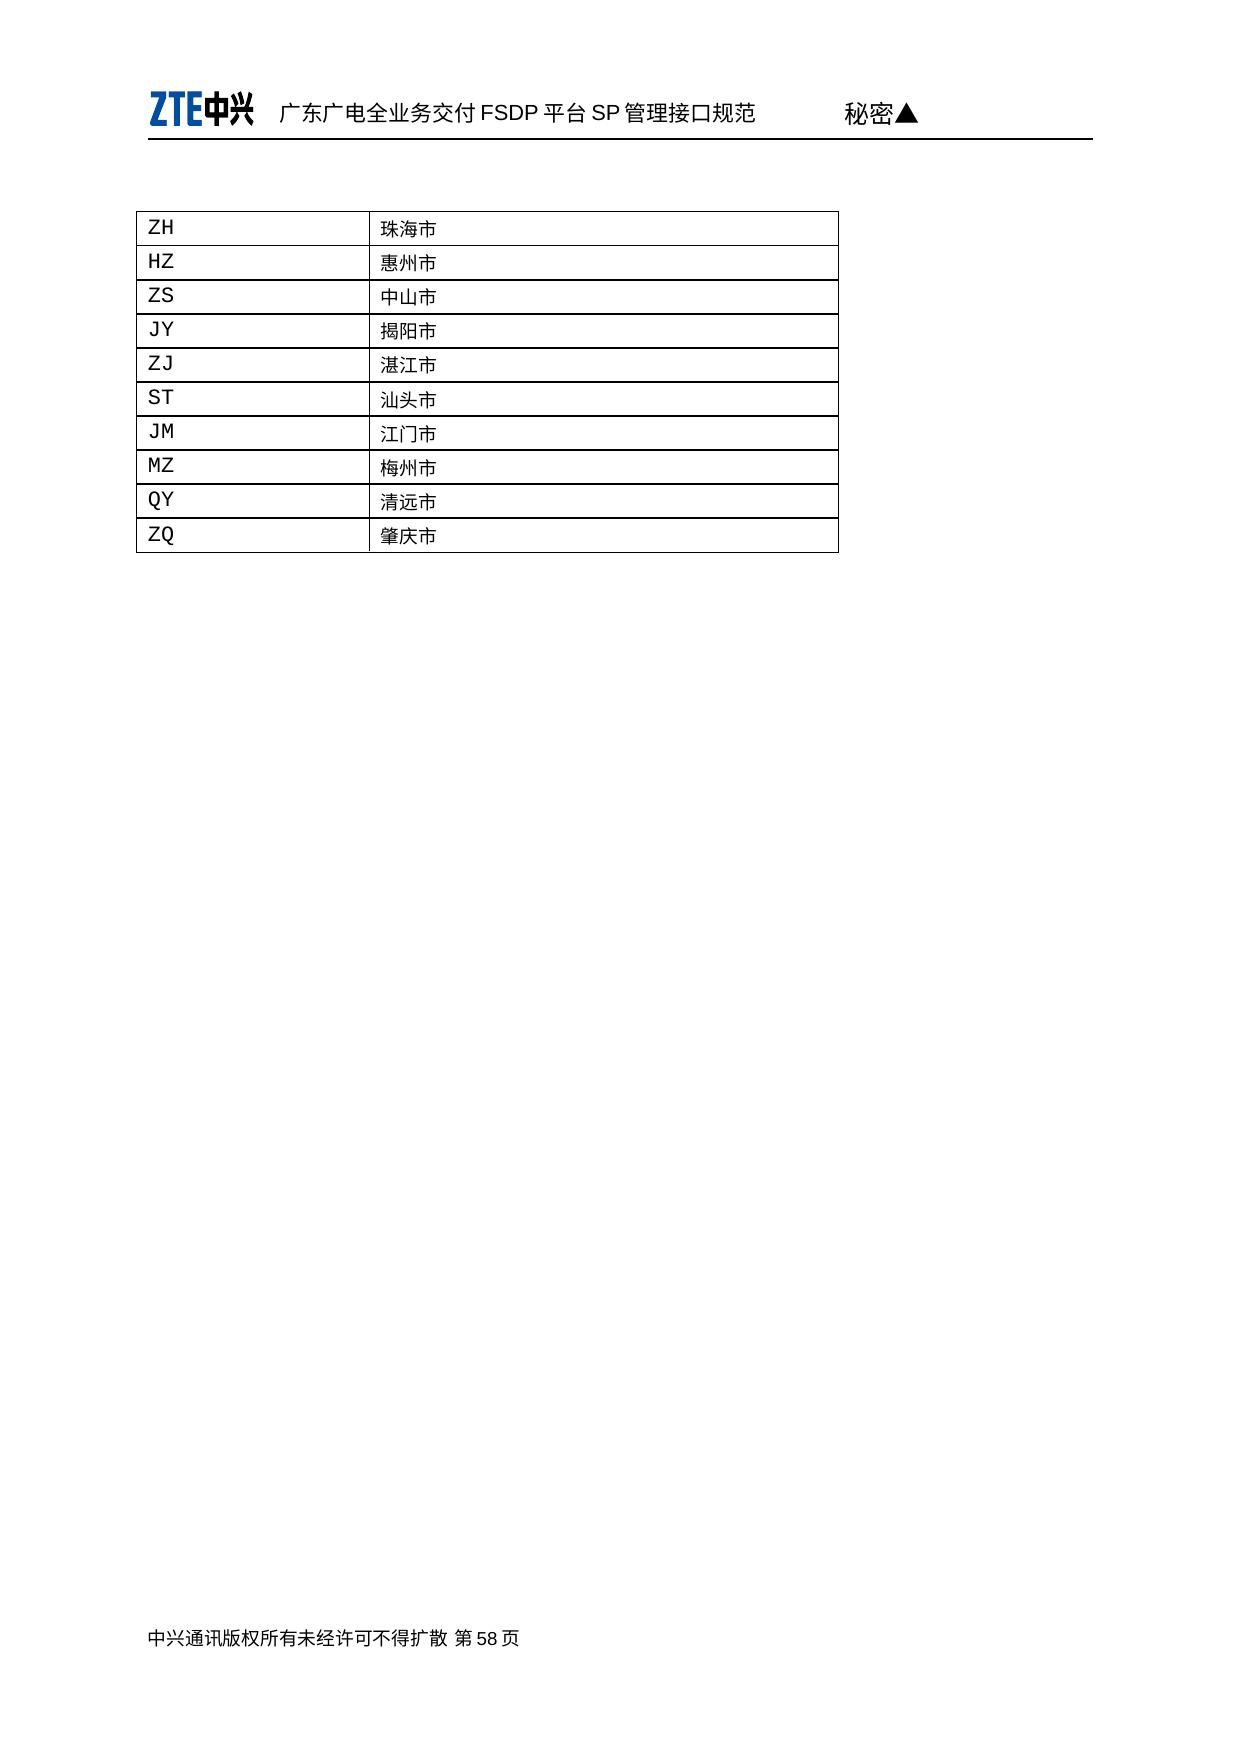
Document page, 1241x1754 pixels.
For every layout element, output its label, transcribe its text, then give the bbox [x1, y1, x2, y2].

table_cell 珠海市 [370, 212, 838, 245]
table_cell ZJ [137, 349, 369, 381]
table_cell JM [137, 417, 369, 449]
table_cell 揭阳市 [370, 315, 838, 347]
table_cell 江门市 [370, 417, 838, 449]
table_cell QY [137, 485, 369, 517]
table_cell ZH [137, 212, 369, 245]
picture [147, 88, 256, 129]
table_cell JY [137, 315, 369, 347]
table_cell 汕头市 [370, 383, 838, 415]
table_cell 惠州市 [370, 246, 838, 279]
table_cell ST [137, 383, 369, 415]
table_cell ZQ [137, 519, 369, 551]
table_cell HZ [137, 246, 369, 279]
table_cell 清远市 [370, 485, 838, 517]
table_cell 湛江市 [370, 349, 838, 381]
table_cell 中山市 [370, 281, 838, 313]
table_cell ZS [137, 281, 369, 313]
table_cell MZ [137, 451, 369, 483]
table_cell 梅州市 [370, 451, 838, 483]
table_cell 肇庆市 [370, 519, 838, 551]
